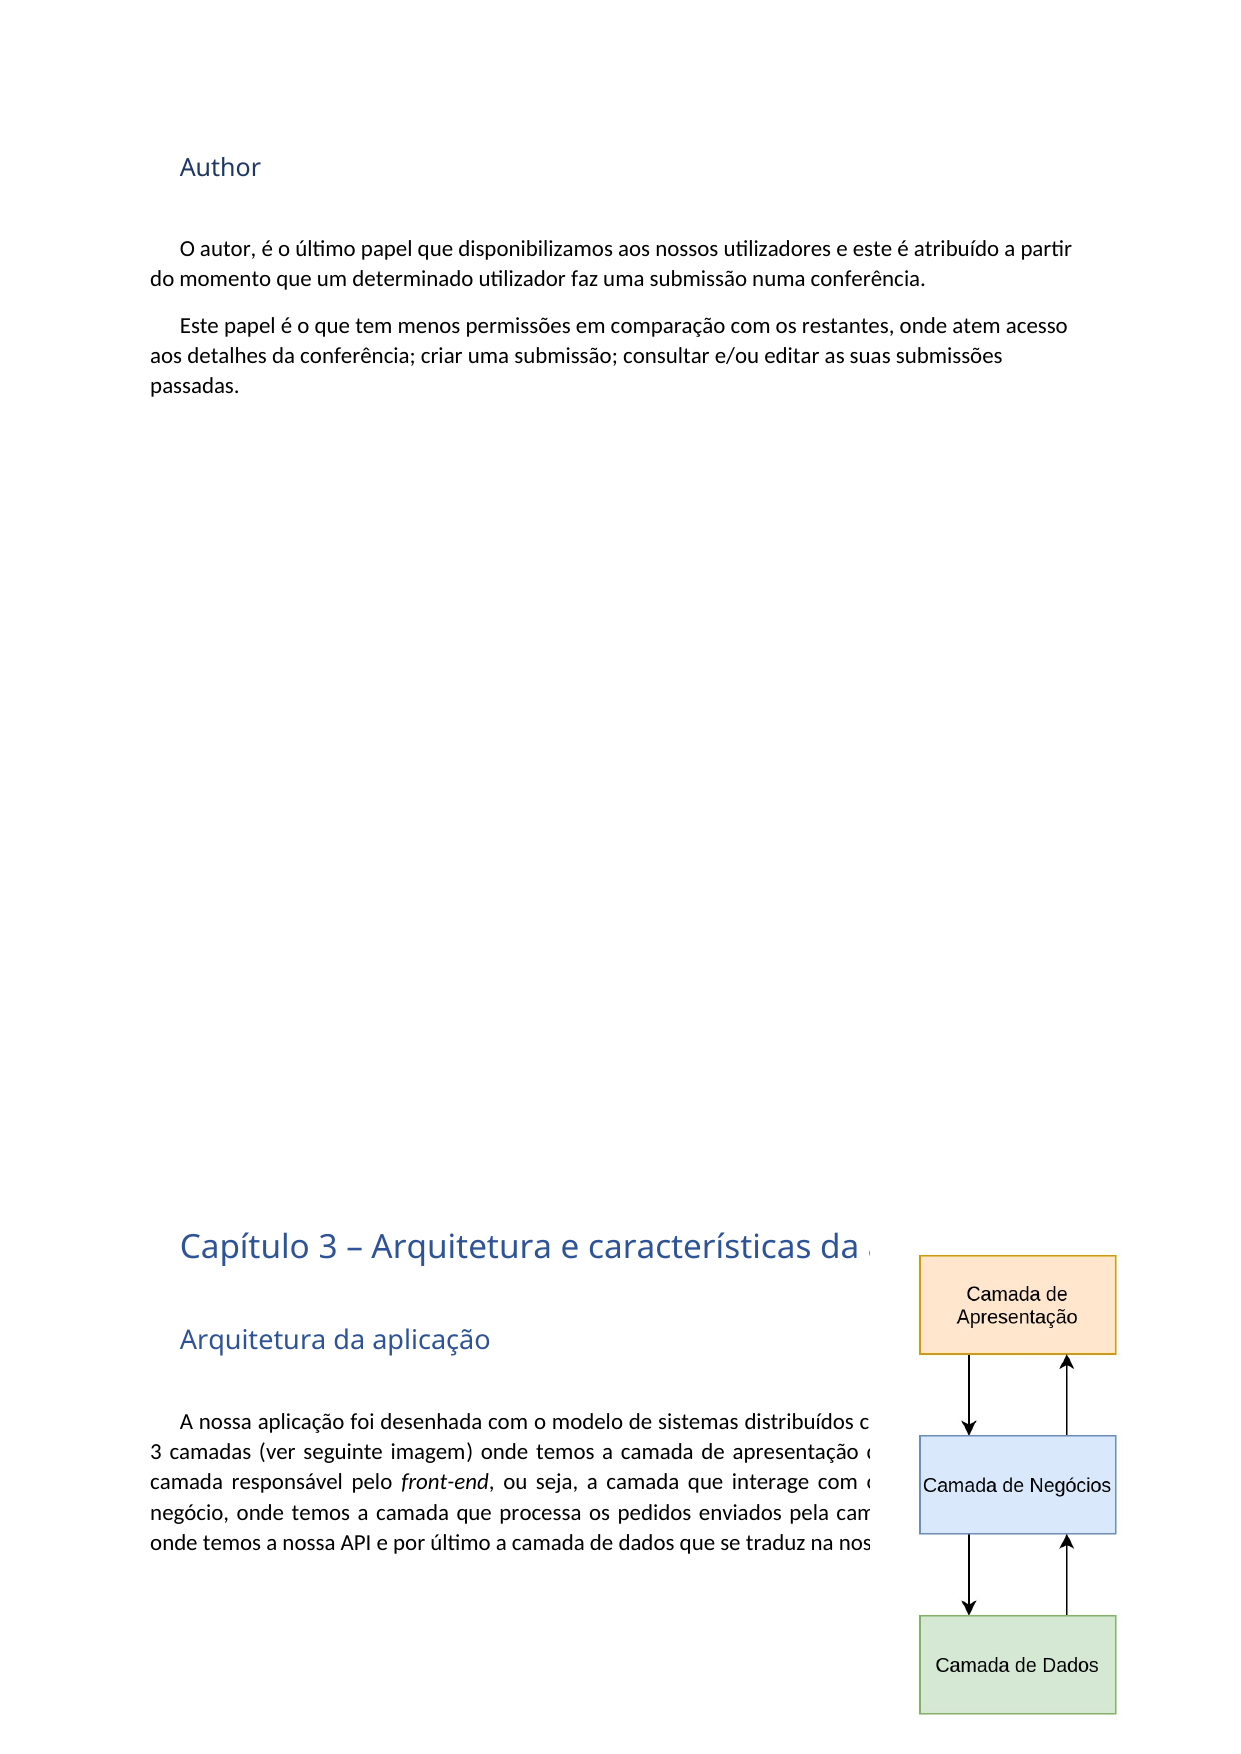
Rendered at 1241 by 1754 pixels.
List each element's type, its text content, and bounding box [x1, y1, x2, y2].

text Este papel é o que tem menos permissões em comparação com os restantes, onde atem acesso aos detalhes da conferência; criar uma submissão; consultar e/ou editar as suas submissões passadas. [150, 311, 1090, 399]
subtitle Capítulo 3 – Arquitetura e características da aplicação [150, 1223, 870, 1269]
text O autor, é o último papel que disponibilizamos aos nossos utilizadores e este é atribuído a partir do momento que um determinado utilizador faz uma submissão numa conferência. [150, 234, 1090, 292]
text A nossa aplicação foi desenhada com o modelo de sistemas distribuídos com uma arquitetura de 3 camadas (ver seguinte imagem) onde temos a camada de apresentação que se traduz na nossa camada responsável pelo front-end, ou seja, a camada que interage com o cliente; a camada de negócio, onde temos a camada que processa os pedidos enviados pela camada anterior e é nesta onde temos a nossa API e por último a camada de dados que se traduz na nossa base de dados. [150, 1407, 870, 1556]
subtitle Author [150, 150, 1090, 184]
subtitle Arquitetura da aplicação [150, 1320, 870, 1357]
picture [870, 1222, 1149, 1754]
